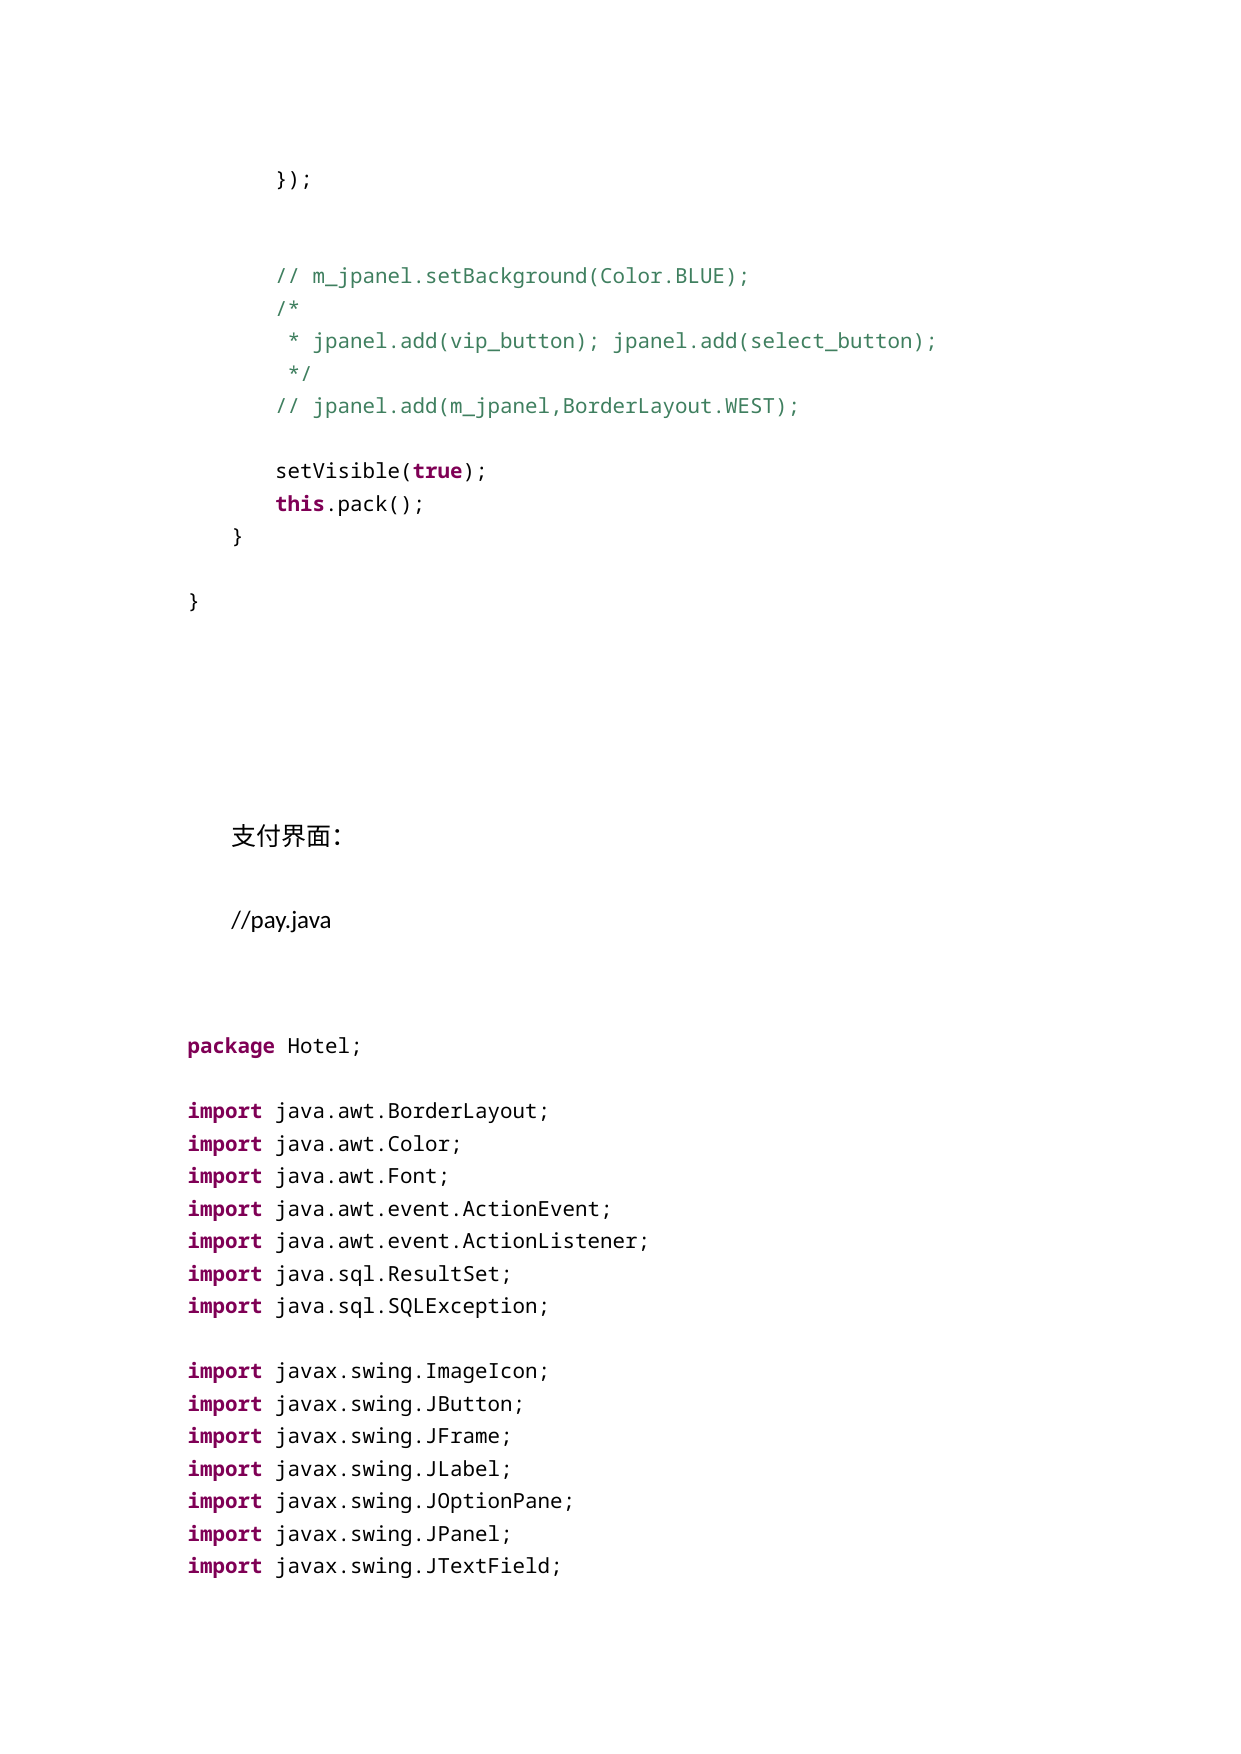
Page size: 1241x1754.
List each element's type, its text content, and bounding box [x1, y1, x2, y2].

list 支付界面： [187, 802, 1053, 867]
text */ [187, 357, 1053, 389]
text // m_jpanel.setBackground(Color.BLUE); [187, 259, 1053, 292]
text import javax.swing.JPanel; [187, 1517, 1053, 1549]
text import java.awt.BorderLayout; [187, 1094, 1053, 1127]
text import java.awt.Font; [187, 1159, 1053, 1192]
text import javax.swing.JFrame; [187, 1419, 1053, 1452]
text }); [187, 162, 1053, 194]
text // jpanel.add(m_jpanel,BorderLayout.WEST); [187, 389, 1053, 422]
text import java.awt.event.ActionListener; [187, 1224, 1053, 1257]
text import java.awt.event.ActionEvent; [187, 1192, 1053, 1224]
text package Hotel; [187, 1029, 1053, 1062]
text this.pack(); [187, 487, 1053, 519]
text import java.sql.ResultSet; [187, 1257, 1053, 1289]
text import javax.swing.JButton; [187, 1387, 1053, 1419]
text setVisible(true); [187, 454, 1053, 487]
text } [187, 519, 1053, 552]
text import javax.swing.JTextField; [187, 1549, 1053, 1582]
text import javax.swing.ImageIcon; [187, 1354, 1053, 1387]
text import javax.swing.JLabel; [187, 1452, 1053, 1484]
text /* [187, 292, 1053, 324]
text * jpanel.add(vip_button); jpanel.add(select_button); [187, 324, 1053, 357]
list //pay.java [187, 903, 1053, 936]
text import java.sql.SQLException; [187, 1289, 1053, 1322]
text } [187, 584, 1053, 617]
text import java.awt.Color; [187, 1127, 1053, 1159]
text import javax.swing.JOptionPane; [187, 1484, 1053, 1517]
